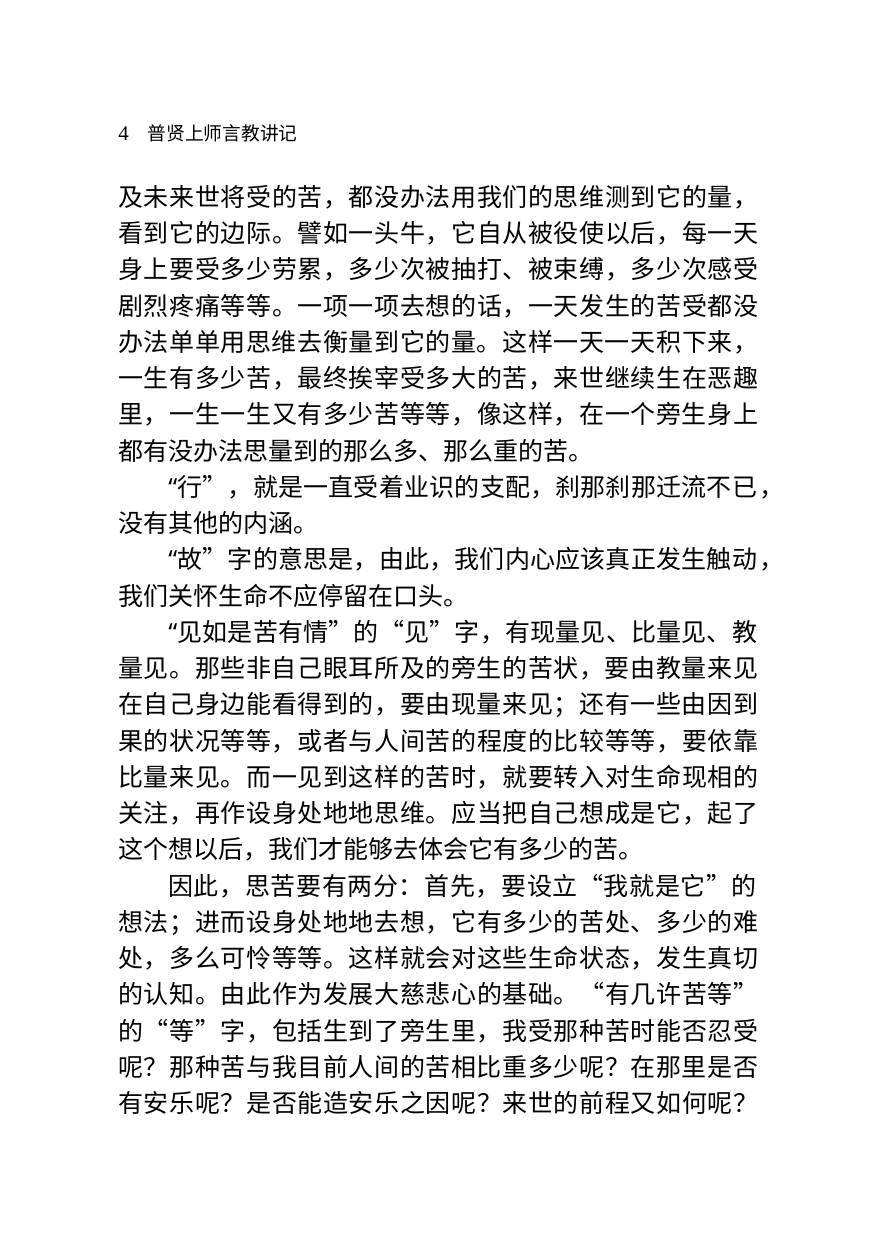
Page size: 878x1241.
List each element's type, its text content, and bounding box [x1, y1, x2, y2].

text “行”，就是一直受着业识的支配，刹那刹那迁流不已，没有其他的内涵。 [118, 467, 759, 540]
text “故”字的意思是，由此，我们内心应该真正发生触动，我们关怀生命不应停留在口头。 [118, 540, 759, 612]
text “见如是苦有情”的“见”字，有现量见、比量见、教量见。那些非自己眼耳所及的旁生的苦状，要由教量来见；在自己身边能看得到的，要由现量来见；还有一些由因到果的状况等等，或者与人间苦的程度的比较等等，要依靠比量来见。而一见到这样的苦时，就要转入对生命现相的关注，再作设身处地地思维。应当把自己想成是它，起了这个想以后，我们才能够去体会它有多少的苦。 [118, 612, 759, 866]
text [118, 177, 759, 467]
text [118, 866, 759, 1120]
